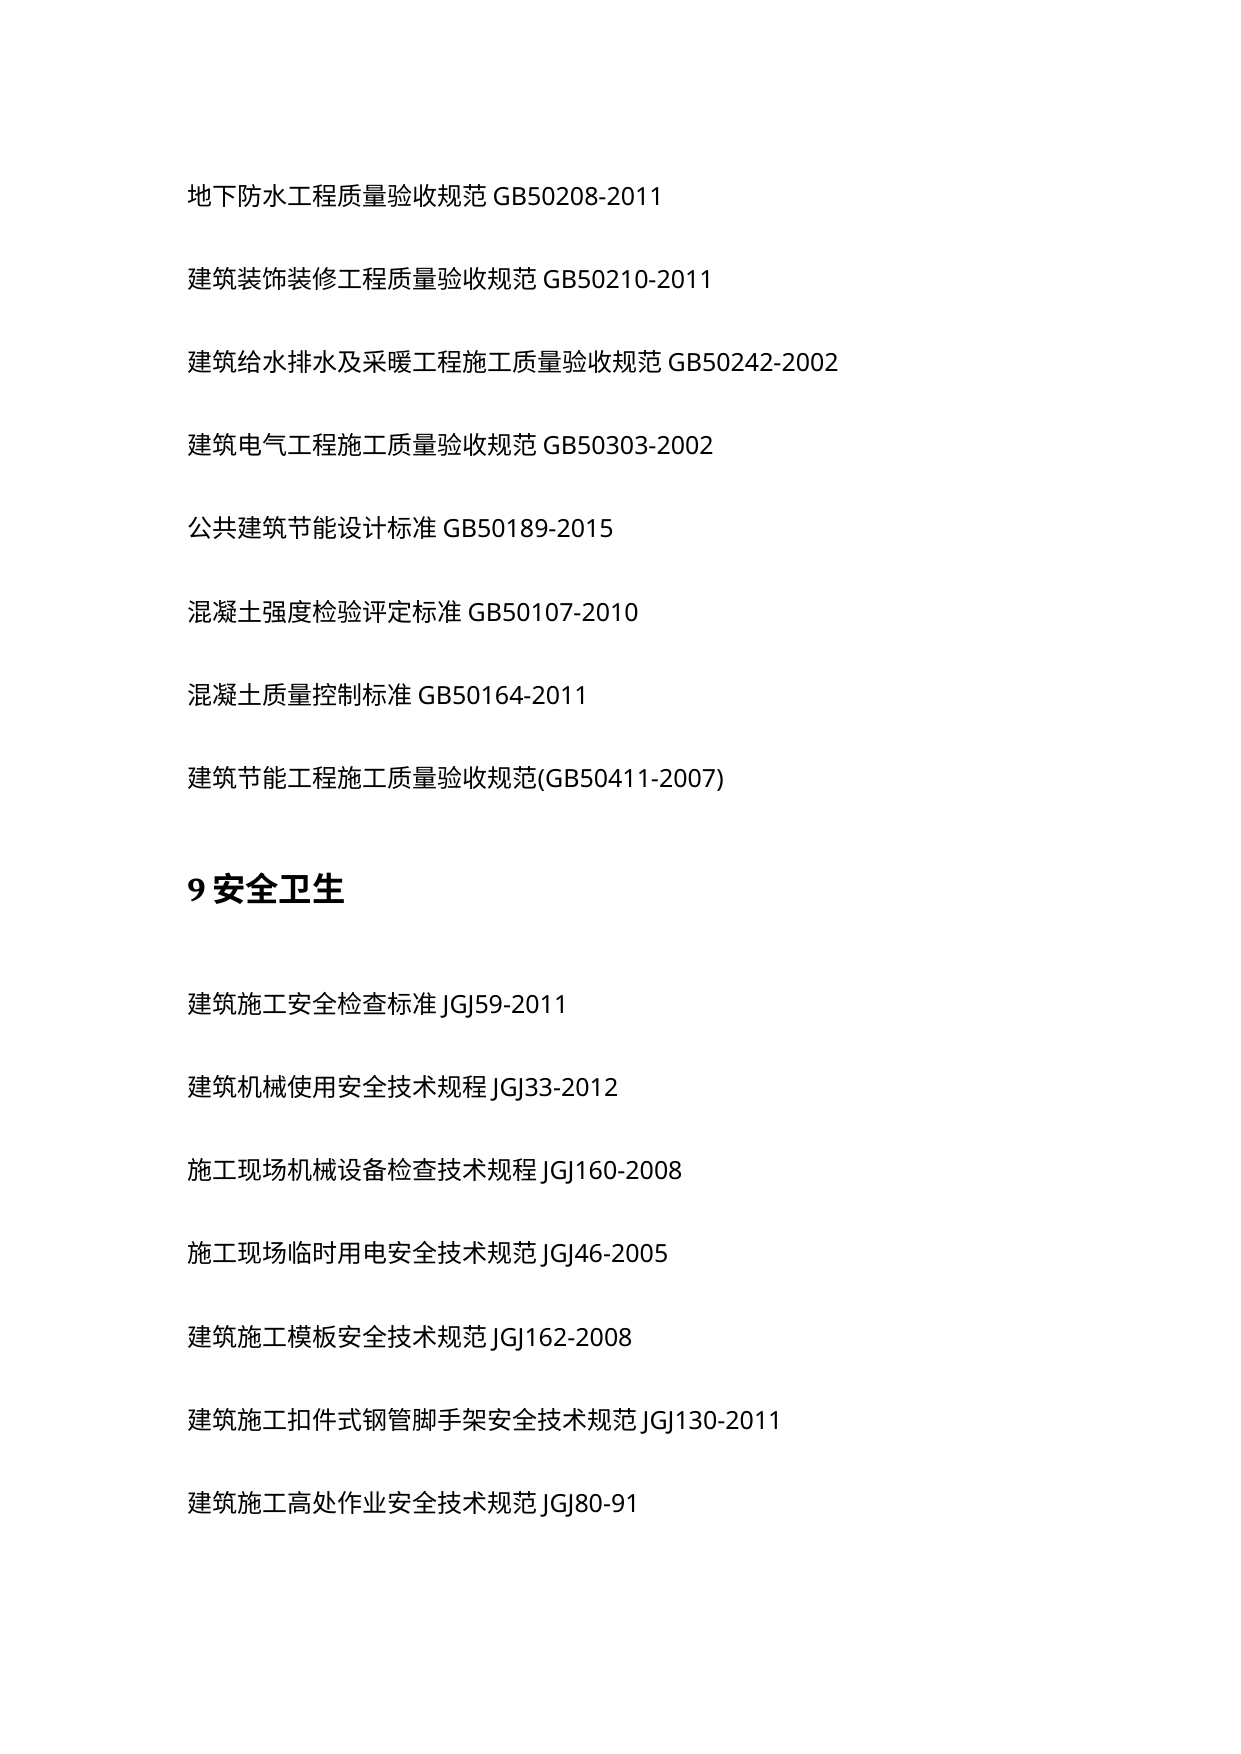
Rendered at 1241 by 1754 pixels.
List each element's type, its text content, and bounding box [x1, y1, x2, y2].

text 建筑机械使用安全技术规程JGJ33-2012 [187, 1053, 1053, 1118]
text 建筑节能工程施工质量验收规范(GB50411-2007) [187, 744, 1053, 809]
text 建筑施工扣件式钢管脚手架安全技术规范JGJ130-2011 [187, 1386, 1053, 1451]
text 建筑施工模板安全技术规范JGJ162-2008 [187, 1303, 1053, 1368]
text 建筑给水排水及采暖工程施工质量验收规范GB50242-2002 [187, 328, 1053, 393]
text 建筑装饰装修工程质量验收规范GB50210-2011 [187, 245, 1053, 310]
text 建筑施工高处作业安全技术规范JGJ80-91 [187, 1469, 1053, 1534]
subtitle 9安全卫生 [187, 854, 1053, 919]
text 地下防水工程质量验收规范GB50208-2011 [187, 162, 1053, 227]
text 建筑电气工程施工质量验收规范GB50303-2002 [187, 411, 1053, 476]
text 公共建筑节能设计标准GB50189-2015 [187, 494, 1053, 559]
text 混凝土强度检验评定标准GB50107-2010 [187, 578, 1053, 643]
text 施工现场临时用电安全技术规范JGJ46-2005 [187, 1219, 1053, 1284]
text 混凝土质量控制标准GB50164-2011 [187, 661, 1053, 726]
text 施工现场机械设备检查技术规程JGJ160-2008 [187, 1136, 1053, 1201]
text 建筑施工安全检查标准JGJ59-2011 [187, 970, 1053, 1035]
